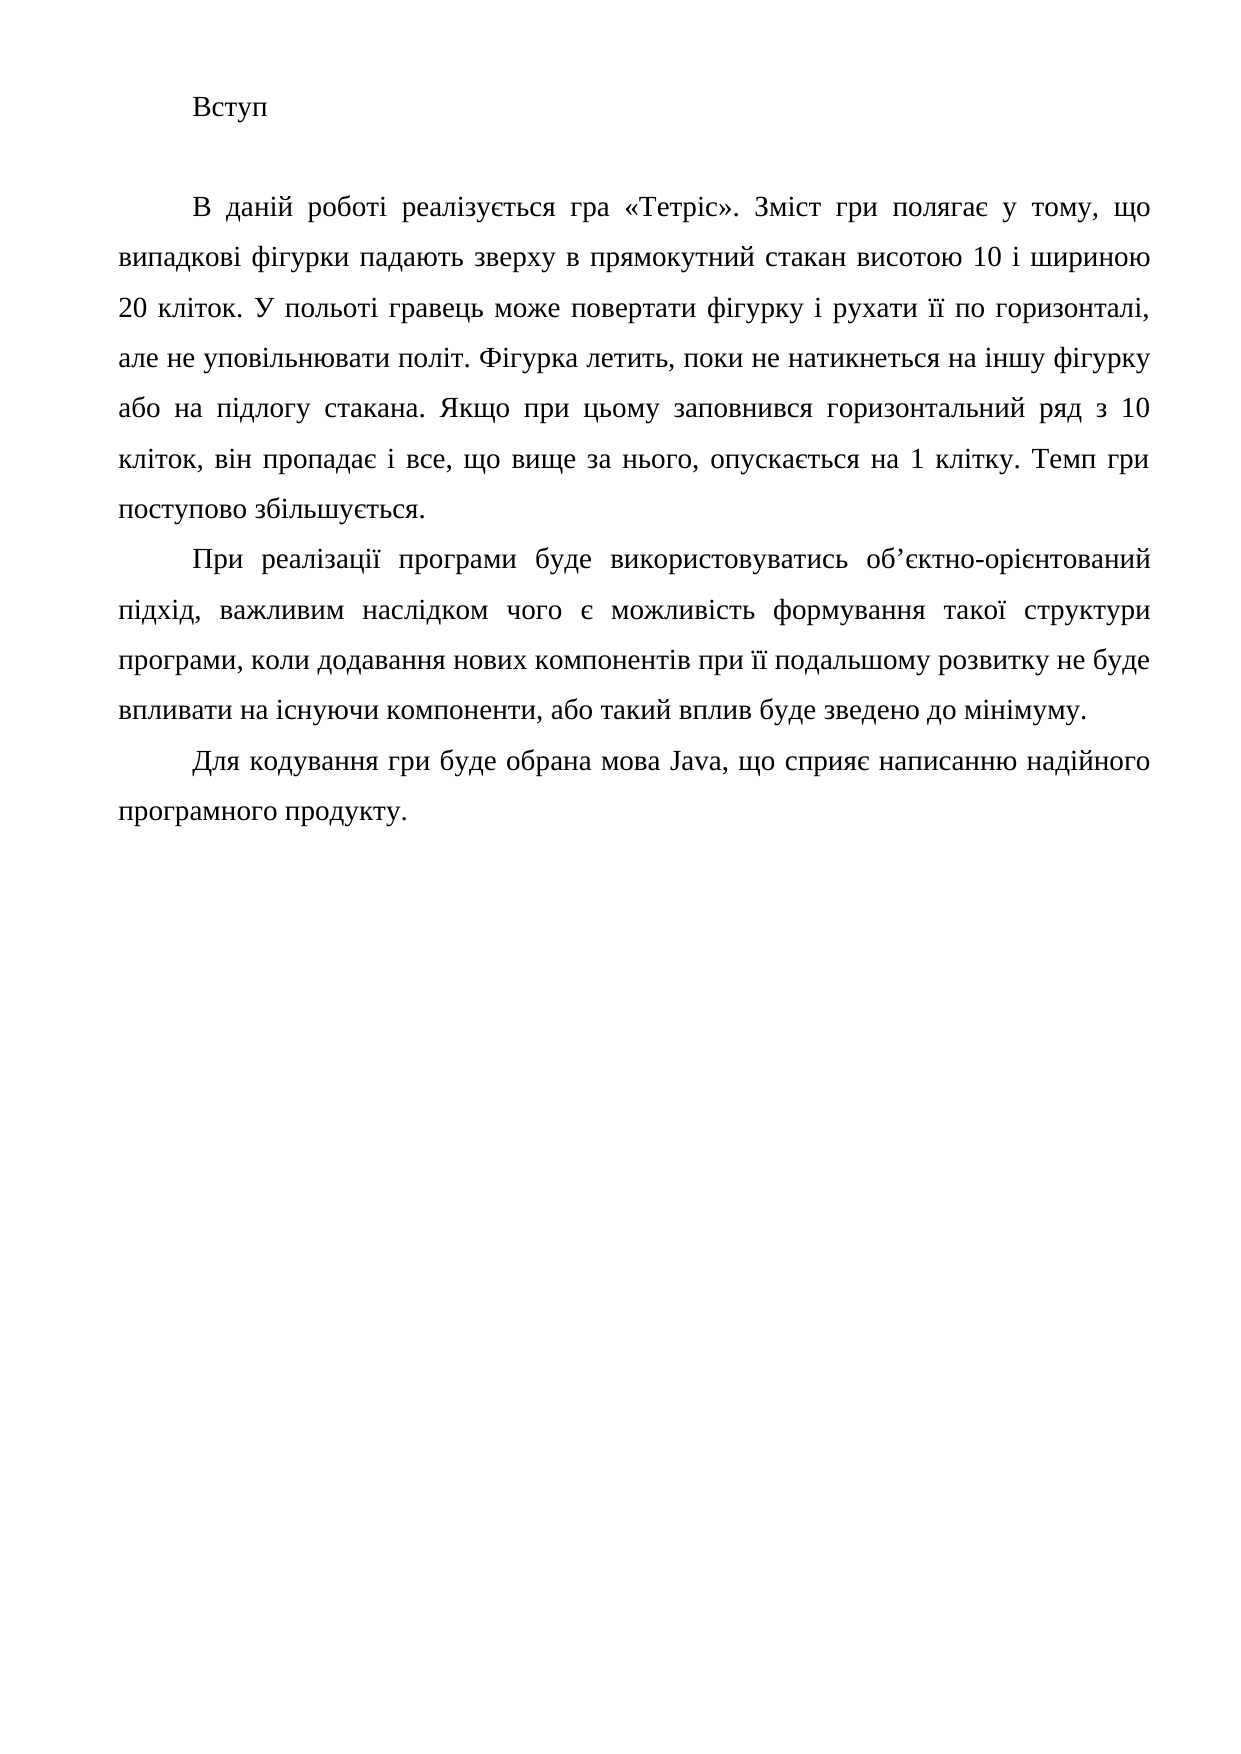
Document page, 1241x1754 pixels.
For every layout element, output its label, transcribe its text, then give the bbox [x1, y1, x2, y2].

text Для кодування гри буде обрана мова Java, що сприяє написанню надійного програмного продукту. [118, 743, 1152, 827]
text Вступ [118, 89, 1152, 122]
text В даній роботі реалізується гра «Тетріс». Зміст гри полягає у тому, що випадкові фігурки падають зверху в прямокутний стакан висотою 10 і шириною 20 кліток. У польоті гравець може повертати фігурку і рухати її по горизонталі, але не уповільнювати політ. Фігурка летить, поки не натикнеться на іншу фігурку або на підлогу стакана. Якщо при цьому заповнився горизонтальний ряд з 10 кліток, він пропадає і все, що вище за нього, опускається на 1 клітку. Темп гри поступово збільшується. [118, 189, 1152, 525]
text При реалізації програми буде використовуватись об’єктно-орієнтований підхід, важливим наслідком чого є можливість формування такої структури програми, коли додавання нових компонентів при її подальшому розвитку не буде впливати на існуючи компоненти, або такий вплив буде зведено до мінімуму. [118, 541, 1152, 726]
